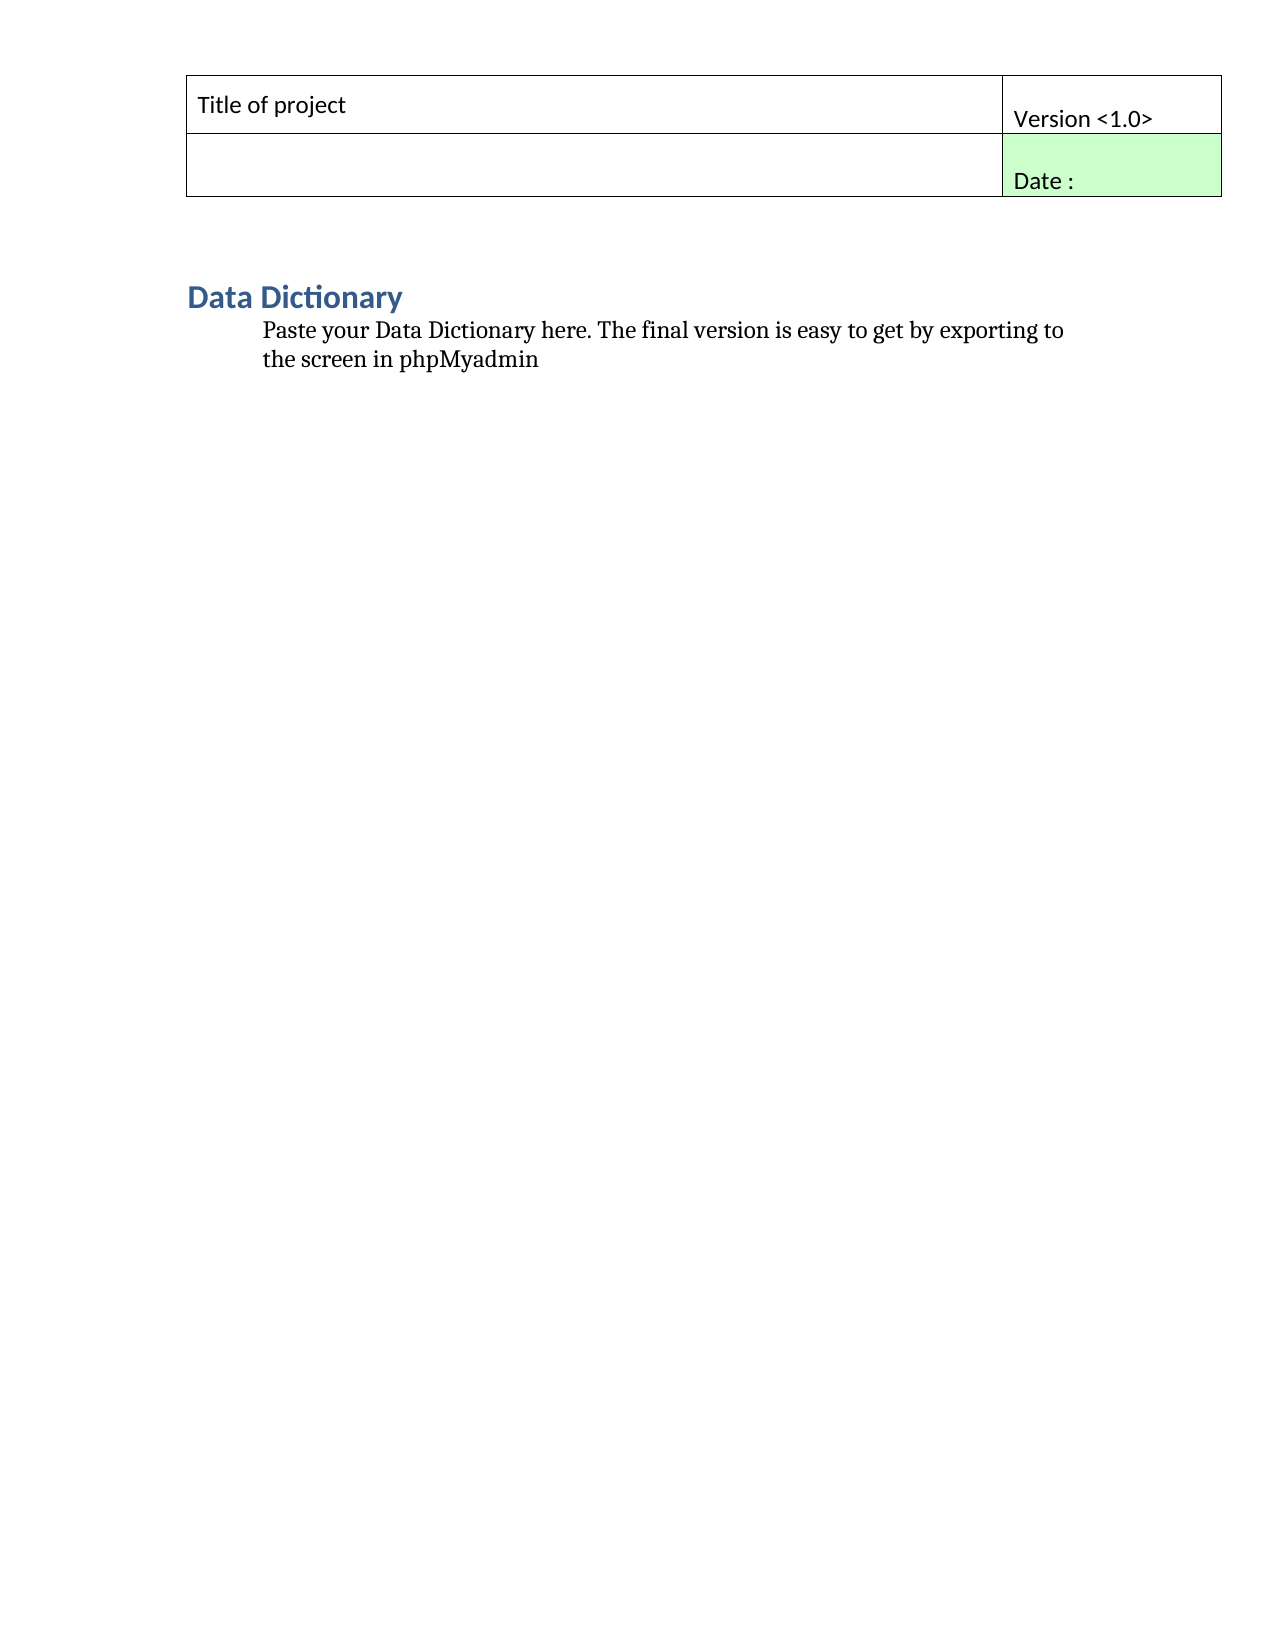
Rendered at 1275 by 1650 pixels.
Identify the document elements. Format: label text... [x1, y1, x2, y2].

subtitle Data Dictionary [187, 276, 1087, 316]
text Paste your Data Dictionary here. The final version is easy to get by exporting to the screen in phpMyadmin [262, 316, 1087, 374]
